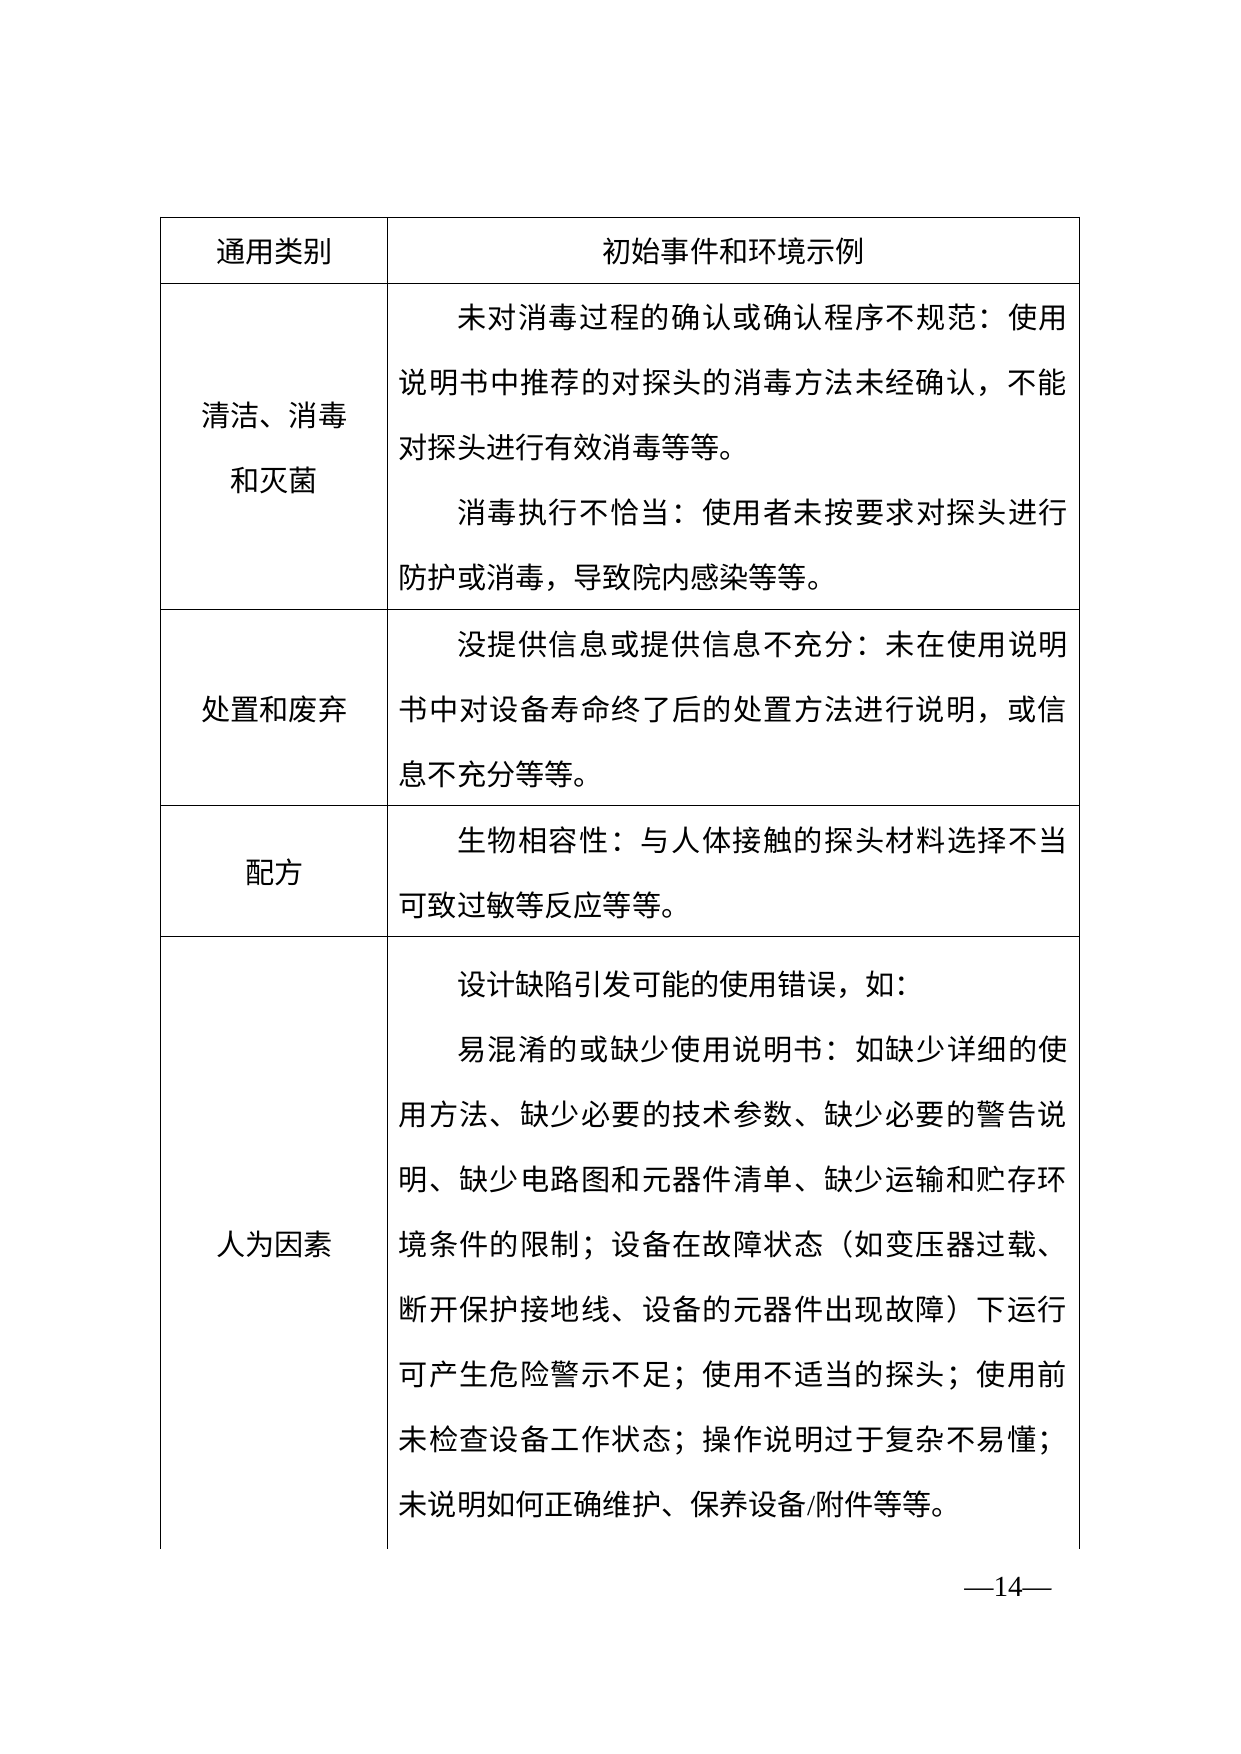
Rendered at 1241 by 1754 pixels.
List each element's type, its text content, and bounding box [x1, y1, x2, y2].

table_cell 人为因素 [161, 937, 387, 1549]
table_header 通用类别 [161, 218, 387, 283]
table_cell 处置和废弃 [161, 610, 387, 805]
table_cell 清洁、消毒 和灭菌 [161, 284, 387, 609]
table_header 初始事件和环境示例 [388, 218, 1079, 283]
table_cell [388, 937, 1079, 1549]
table_cell 配方 [161, 806, 387, 936]
table_cell 未对消毒过程的确认或确认程序不规范：使用说明书中推荐的对探头的消毒方法未经确认，不能对探头进行有效消毒等等。 消毒执行不恰当：使用者未按要求对探头进行防护或消毒，导致院内感染等等。 [388, 284, 1079, 609]
table_cell 没提供信息或提供信息不充分：未在使用说明书中对设备寿命终了后的处置方法进行说明，或信息不充分等等。 [388, 610, 1079, 805]
table_cell 生物相容性：与人体接触的探头材料选择不当可致过敏等反应等等。 [388, 806, 1079, 936]
